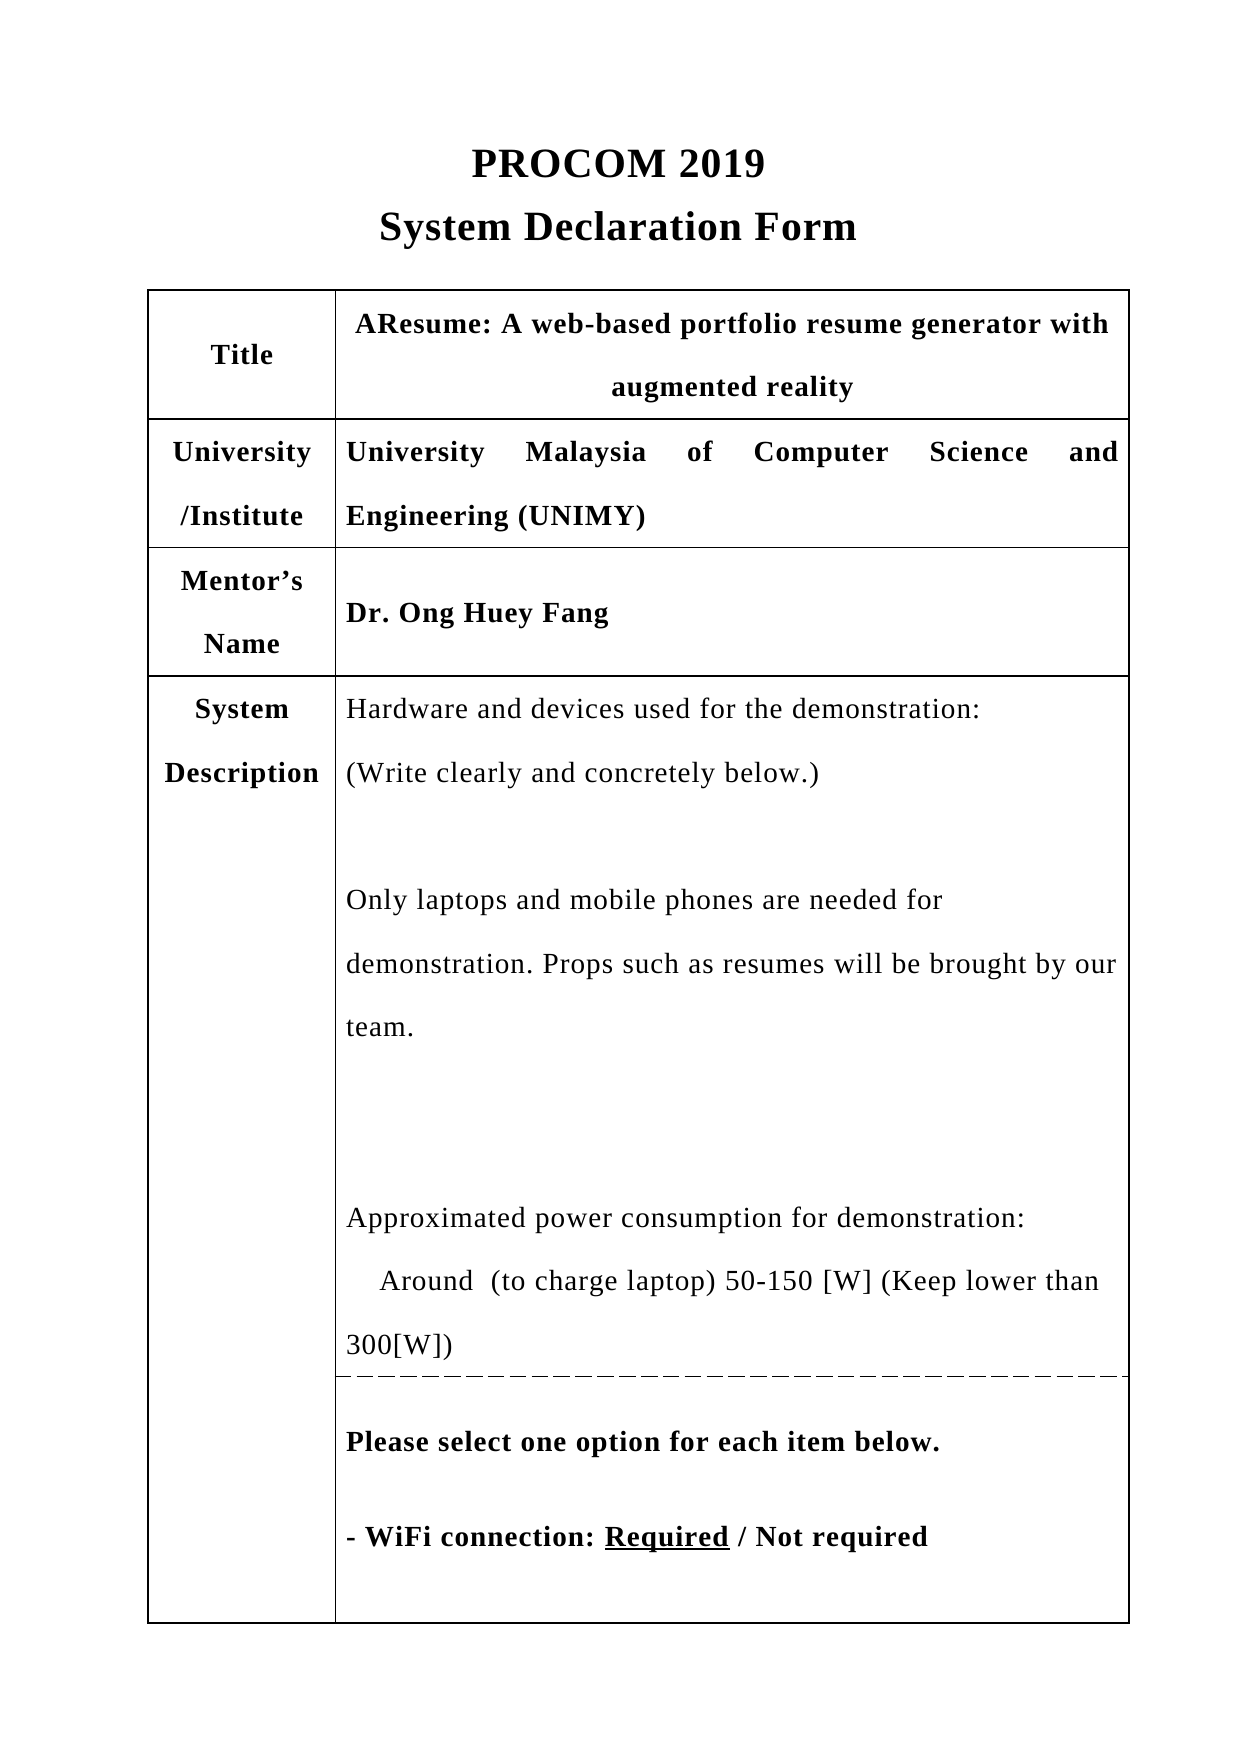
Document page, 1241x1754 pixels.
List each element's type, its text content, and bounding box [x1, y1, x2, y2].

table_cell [336, 1376, 1128, 1622]
table_header Title [149, 291, 335, 418]
table_cell Hardware and devices used for the demonstration: (Write clearly and concretely below.) Only laptops and mobile phones are needed for demonstration. Props such as resumes will be brought by our team. Approximated power consumption for demonstration: Around (to charge laptop) 50-150 [W] (Keep lower than 300[W]) [336, 677, 1128, 1376]
text PROCOM 2019 [118, 130, 1118, 194]
table_cell Mentor’s Name [149, 548, 335, 675]
text System Declaration Form [118, 194, 1118, 257]
table_cell Dr. Ong Huey Fang [336, 548, 1128, 675]
table_cell System Description [149, 677, 335, 1622]
table_header AResume: A web-based portfolio resume generator with augmented reality [336, 291, 1128, 418]
table_cell University /Institute [149, 420, 335, 546]
table_cell University Malaysia of Computer Science and Engineering (UNIMY) [336, 420, 1128, 546]
